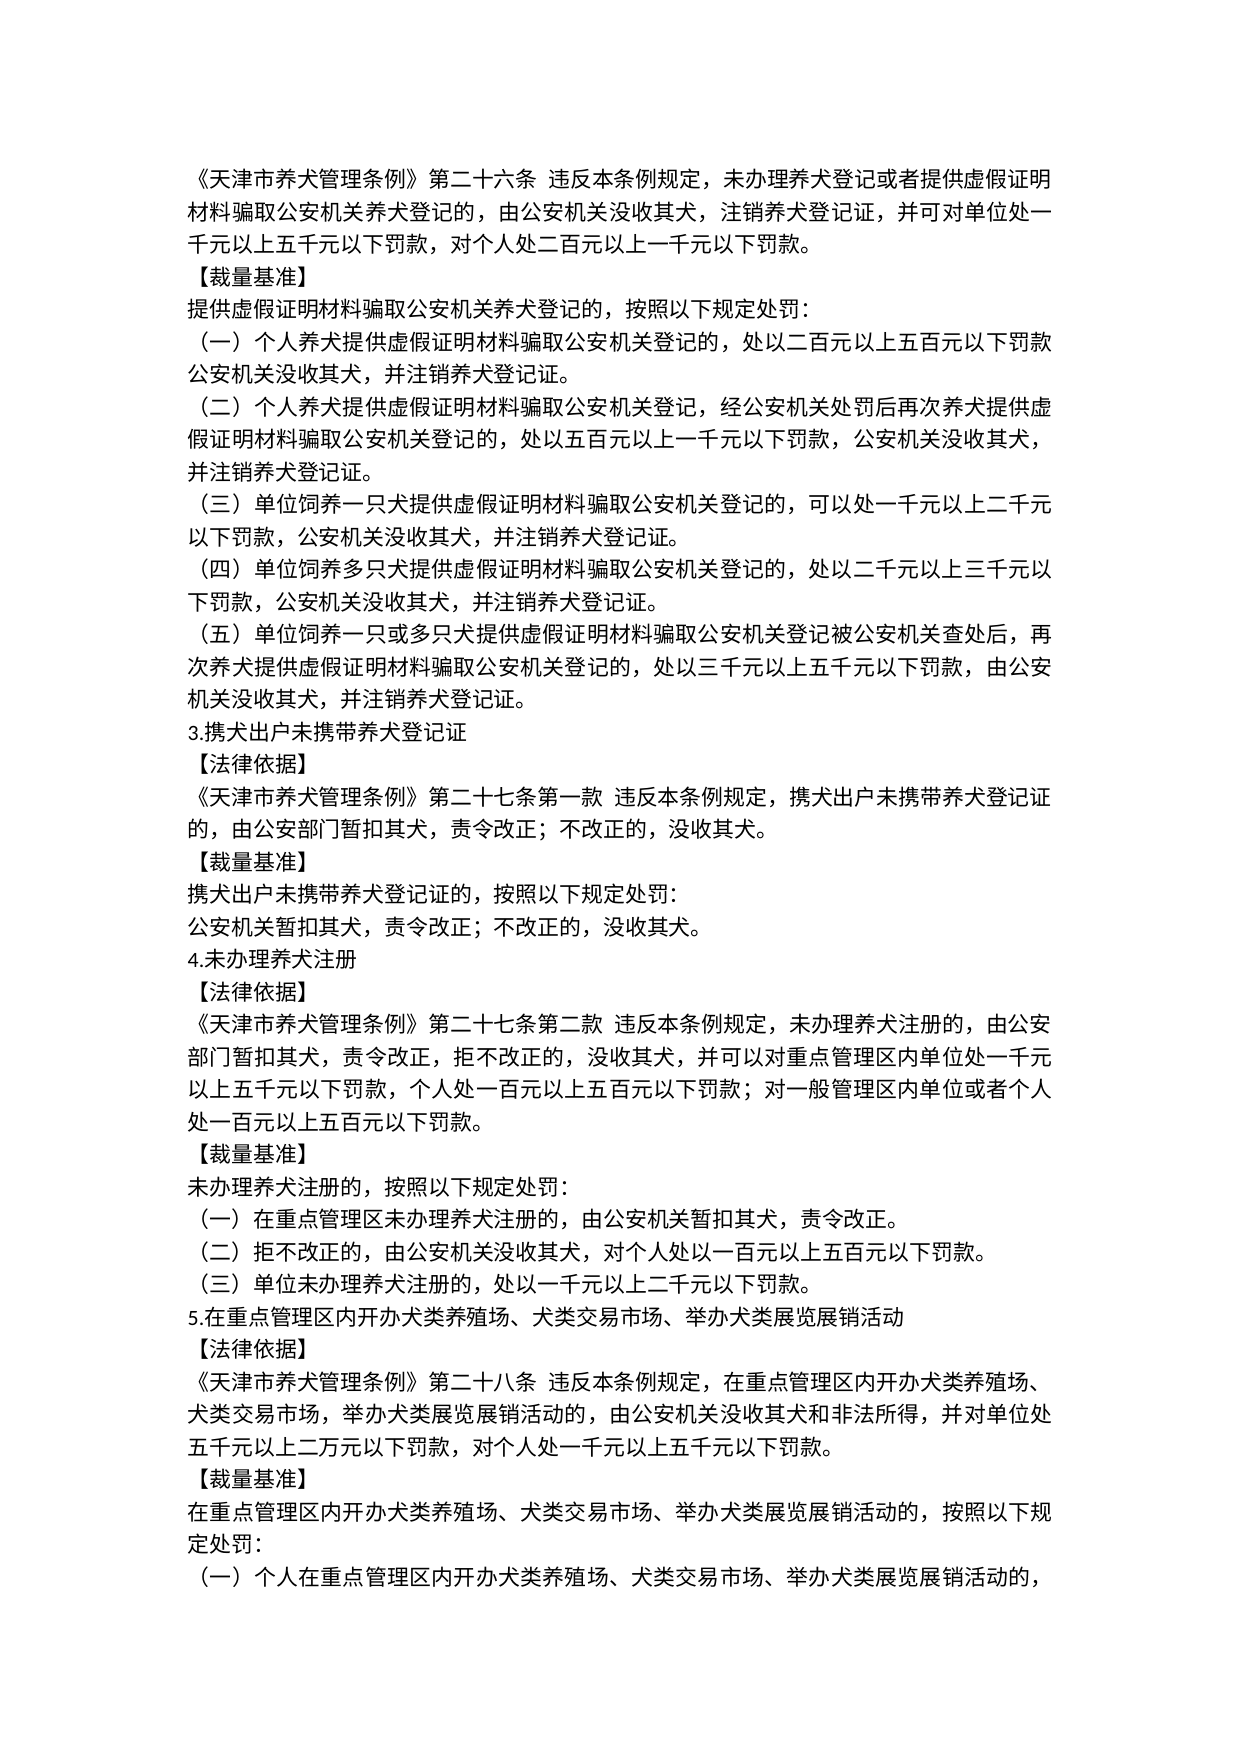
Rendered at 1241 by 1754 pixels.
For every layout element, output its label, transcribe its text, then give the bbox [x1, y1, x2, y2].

text （五）单位饲养一只或多只犬提供虚假证明材料骗取公安机关登记被公安机关查处后，再次养犬提供虚假证明材料骗取公安机关登记的，处以三千元以上五千元以下罚款，由公安机关没收其犬，并注销养犬登记证。 [187, 617, 1053, 714]
text （三）单位未办理养犬注册的，处以一千元以上二千元以下罚款。 [187, 1267, 1053, 1299]
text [187, 1559, 1053, 1592]
text （四）单位饲养多只犬提供虚假证明材料骗取公安机关登记的，处以二千元以上三千元以下罚款，公安机关没收其犬，并注销养犬登记证。 [187, 552, 1053, 617]
text 《天津市养犬管理条例》第二十七条第一款 违反本条例规定，携犬出户未携带养犬登记证的，由公安部门暂扣其犬，责令改正；不改正的，没收其犬。 [187, 779, 1053, 844]
text 携犬出户未携带养犬登记证的，按照以下规定处罚： [187, 877, 1053, 909]
text 【裁量基准】 [187, 259, 1053, 292]
text 4.未办理养犬注册 [187, 942, 1053, 974]
text 未办理养犬注册的，按照以下规定处罚： [187, 1169, 1053, 1202]
text 提供虚假证明材料骗取公安机关养犬登记的，按照以下规定处罚： [187, 292, 1053, 324]
text 【法律依据】 [187, 974, 1053, 1007]
text 【法律依据】 [187, 747, 1053, 779]
text （二）个人养犬提供虚假证明材料骗取公安机关登记，经公安机关处罚后再次养犬提供虚假证明材料骗取公安机关登记的，处以五百元以上一千元以下罚款，公安机关没收其犬，并注销养犬登记证。 [187, 389, 1053, 487]
text 《天津市养犬管理条例》第二十七条第二款 违反本条例规定，未办理养犬注册的，由公安部门暂扣其犬，责令改正，拒不改正的，没收其犬，并可以对重点管理区内单位处一千元以上五千元以下罚款，个人处一百元以上五百元以下罚款；对一般管理区内单位或者个人处一百元以上五百元以下罚款。 [187, 1007, 1053, 1137]
text 公安机关暂扣其犬，责令改正；不改正的，没收其犬。 [187, 909, 1053, 942]
text 5.在重点管理区内开办犬类养殖场、犬类交易市场、举办犬类展览展销活动 [187, 1299, 1053, 1332]
text 【裁量基准】 [187, 1462, 1053, 1494]
text 【法律依据】 [187, 1332, 1053, 1364]
text （二）拒不改正的，由公安机关没收其犬，对个人处以一百元以上五百元以下罚款。 [187, 1234, 1053, 1267]
text （一）个人养犬提供虚假证明材料骗取公安机关登记的，处以二百元以上五百元以下罚款，公安机关没收其犬，并注销养犬登记证。 [187, 324, 1053, 389]
text 【裁量基准】 [187, 1137, 1053, 1169]
text 在重点管理区内开办犬类养殖场、犬类交易市场、举办犬类展览展销活动的，按照以下规定处罚： [187, 1494, 1053, 1559]
text 《天津市养犬管理条例》第二十六条 违反本条例规定，未办理养犬登记或者提供虚假证明材料骗取公安机关养犬登记的，由公安机关没收其犬，注销养犬登记证，并可对单位处一千元以上五千元以下罚款，对个人处二百元以上一千元以下罚款。 [187, 162, 1053, 259]
text 3.携犬出户未携带养犬登记证 [187, 714, 1053, 747]
text 【裁量基准】 [187, 844, 1053, 877]
text 《天津市养犬管理条例》第二十八条 违反本条例规定，在重点管理区内开办犬类养殖场、犬类交易市场，举办犬类展览展销活动的，由公安机关没收其犬和非法所得，并对单位处五千元以上二万元以下罚款，对个人处一千元以上五千元以下罚款。 [187, 1364, 1053, 1462]
text （三）单位饲养一只犬提供虚假证明材料骗取公安机关登记的，可以处一千元以上二千元以下罚款，公安机关没收其犬，并注销养犬登记证。 [187, 487, 1053, 552]
text （一）在重点管理区未办理养犬注册的，由公安机关暂扣其犬，责令改正。 [187, 1202, 1053, 1234]
